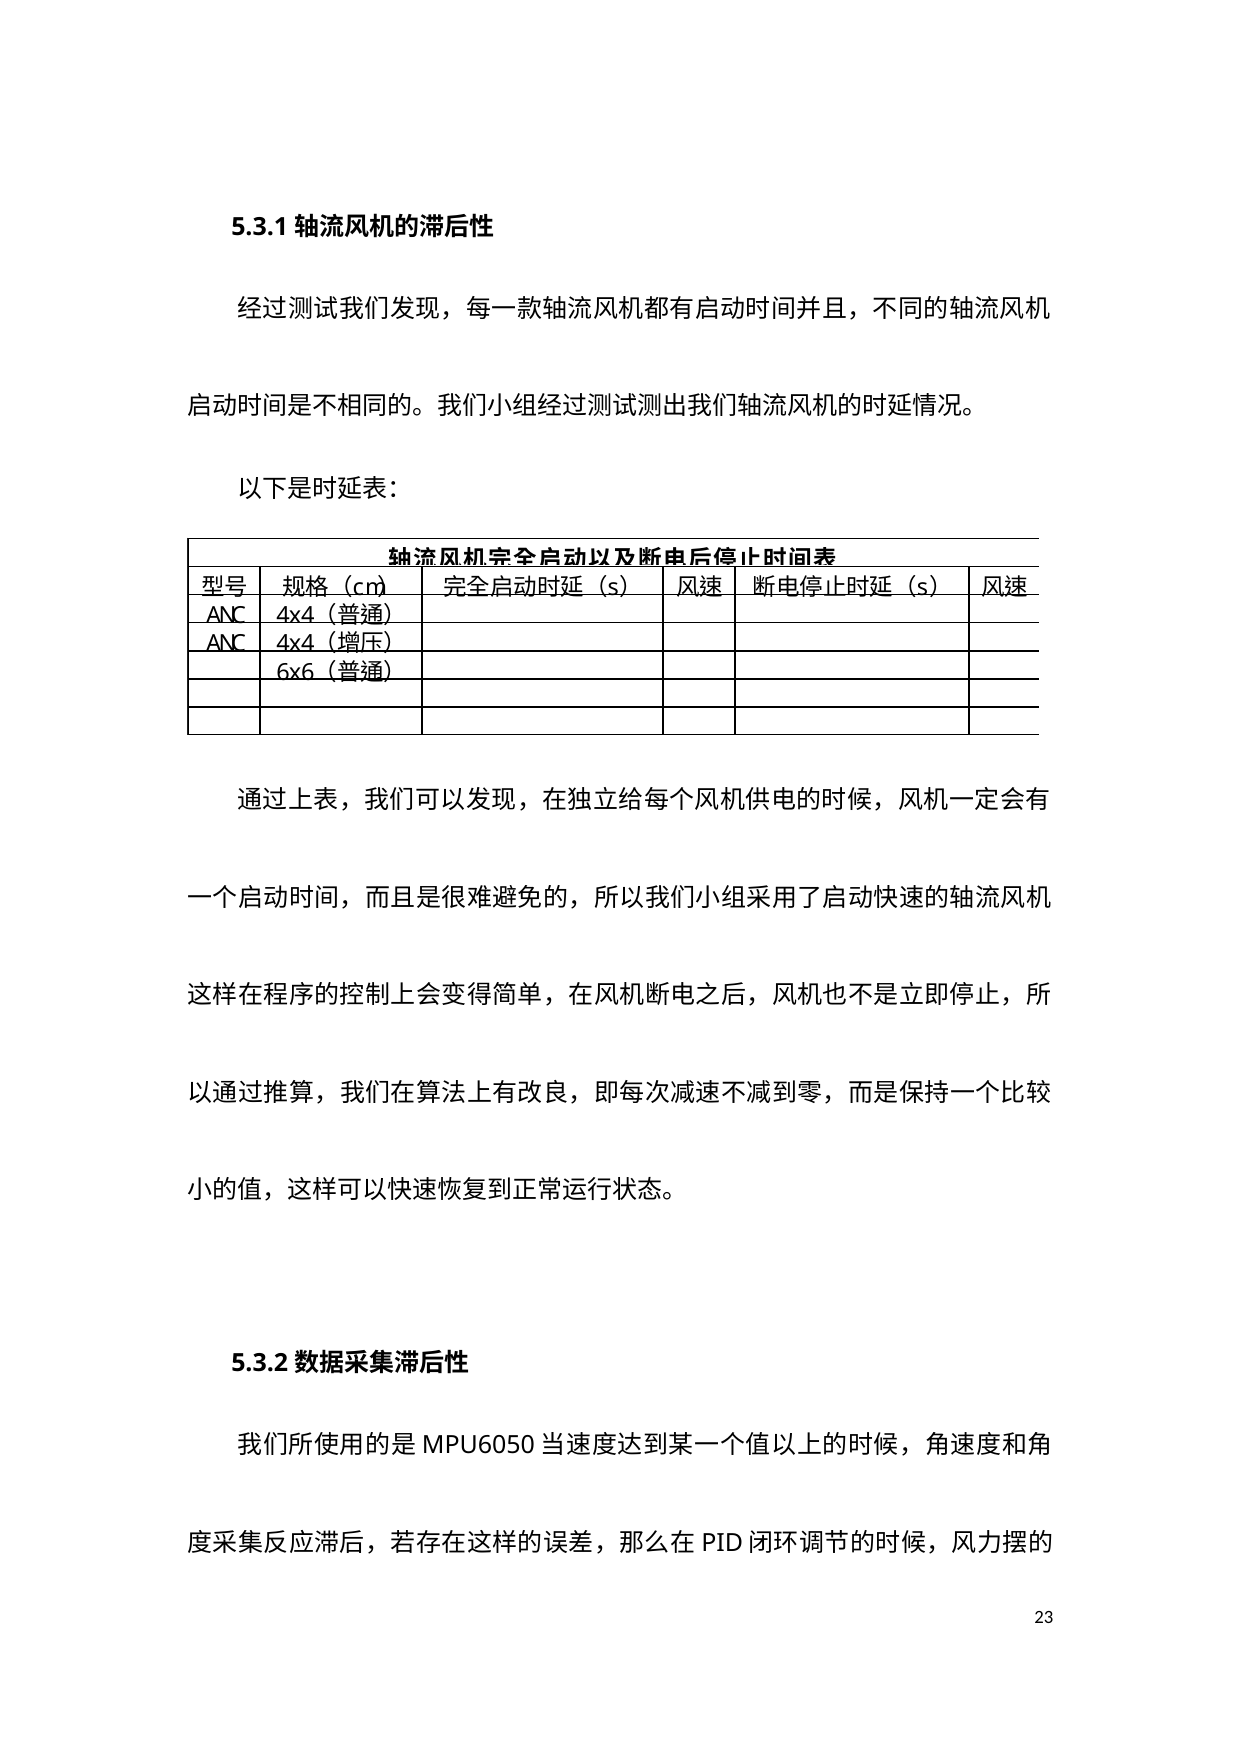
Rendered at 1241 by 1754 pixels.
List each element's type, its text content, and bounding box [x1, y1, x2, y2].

subtitle 5.3.1 轴流风机的滞后性 [187, 192, 1053, 257]
text 通过上表，我们可以发现，在独立给每个风机供电的时候，风机一定会有一个启动时间，而且是很难避免的，所以我们小组采用了启动快速的轴流风机，这样在程序的控制上会变得简单，在风机断电之后，风机也不是立即停止，所以通过推算，我们在算法上有改良，即每次减速不减到零，而是保持一个比较小的值，这样可以快速恢复到正常运行状态。 [187, 765, 1053, 1220]
text 以下是时延表： [187, 454, 1053, 519]
text 我们所使用的是MPU6050当速度达到某一个值以上的时候，角速度和角度采集反应滞后，若存在这样的误差，那么在PID闭环调节的时候，风力摆的姿态会受到极大的影响。 [187, 1410, 1053, 1573]
text 经过测试我们发现，每一款轴流风机都有启动时间并且，不同的轴流风机启动时间是不相同的。我们小组经过测试测出我们轴流风机的时延情况。 [187, 274, 1053, 436]
subtitle 5.3.2 数据采集滞后性 [187, 1328, 1053, 1393]
